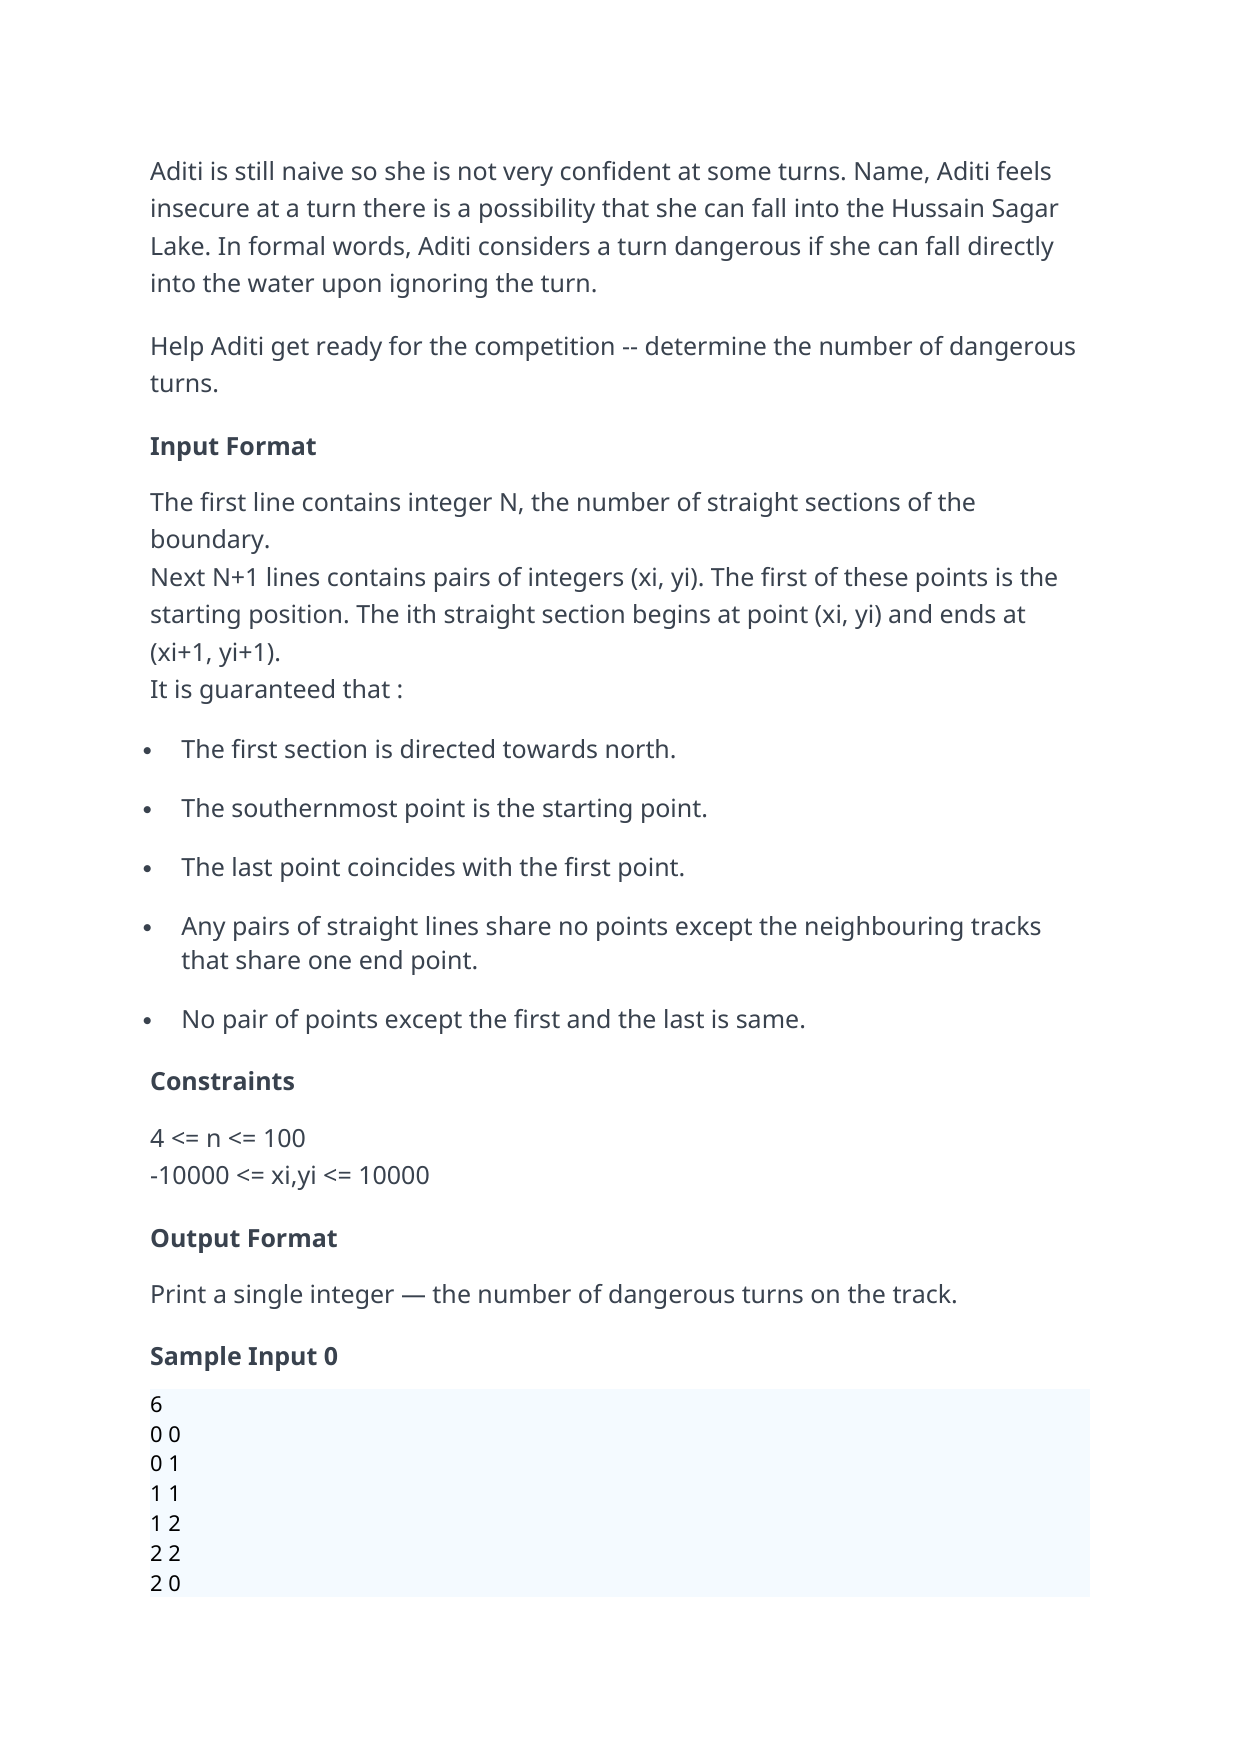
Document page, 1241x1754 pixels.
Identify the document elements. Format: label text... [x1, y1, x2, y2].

text Print a single integer — the number of dangerous turns on the track. [150, 1273, 1090, 1311]
text Output Format [150, 1217, 1090, 1254]
text Help Aditi get ready for the competition -- determine the number of dangerous turns. [150, 325, 1090, 400]
text Input Format [150, 425, 1090, 462]
text Aditi is still naive so she is not very confident at some turns. Name, Aditi feels insecure at a turn there is a possibility that she can fall into the Hussain Sagar Lake. In formal words, Aditi considers a turn dangerous if she can fall directly into the water upon ignoring the turn. [150, 150, 1090, 300]
text 6 [150, 1389, 1090, 1418]
text 0 1 [150, 1448, 1090, 1478]
text 0 0 [150, 1418, 1090, 1448]
list The first section is directed towards north. [144, 731, 1090, 765]
text 1 2 [150, 1508, 1090, 1538]
list No pair of points except the first and the last is same. [144, 1002, 1090, 1036]
text Sample Input 0 [150, 1336, 1090, 1373]
text 2 0 [150, 1567, 1090, 1597]
text 4 <= n <= 100 -10000 <= xi,yi <= 10000 [150, 1117, 1090, 1192]
list Any pairs of straight lines share no points except the neighbouring tracks that share one end point. [144, 908, 1090, 977]
text Constraints [150, 1061, 1090, 1098]
text 2 2 [150, 1538, 1090, 1567]
text 1 1 [150, 1478, 1090, 1508]
list The last point coincides with the first point. [144, 849, 1090, 883]
list The southernmost point is the starting point. [144, 790, 1090, 824]
text The first line contains integer N, the number of straight sections of the boundary. Next N+1 lines contains pairs of integers (xi, yi). The first of these points is the starting position. The ith straight section begins at point (xi, yi) and ends at (xi+1, yi+1). It is guaranteed that : [150, 481, 1090, 706]
